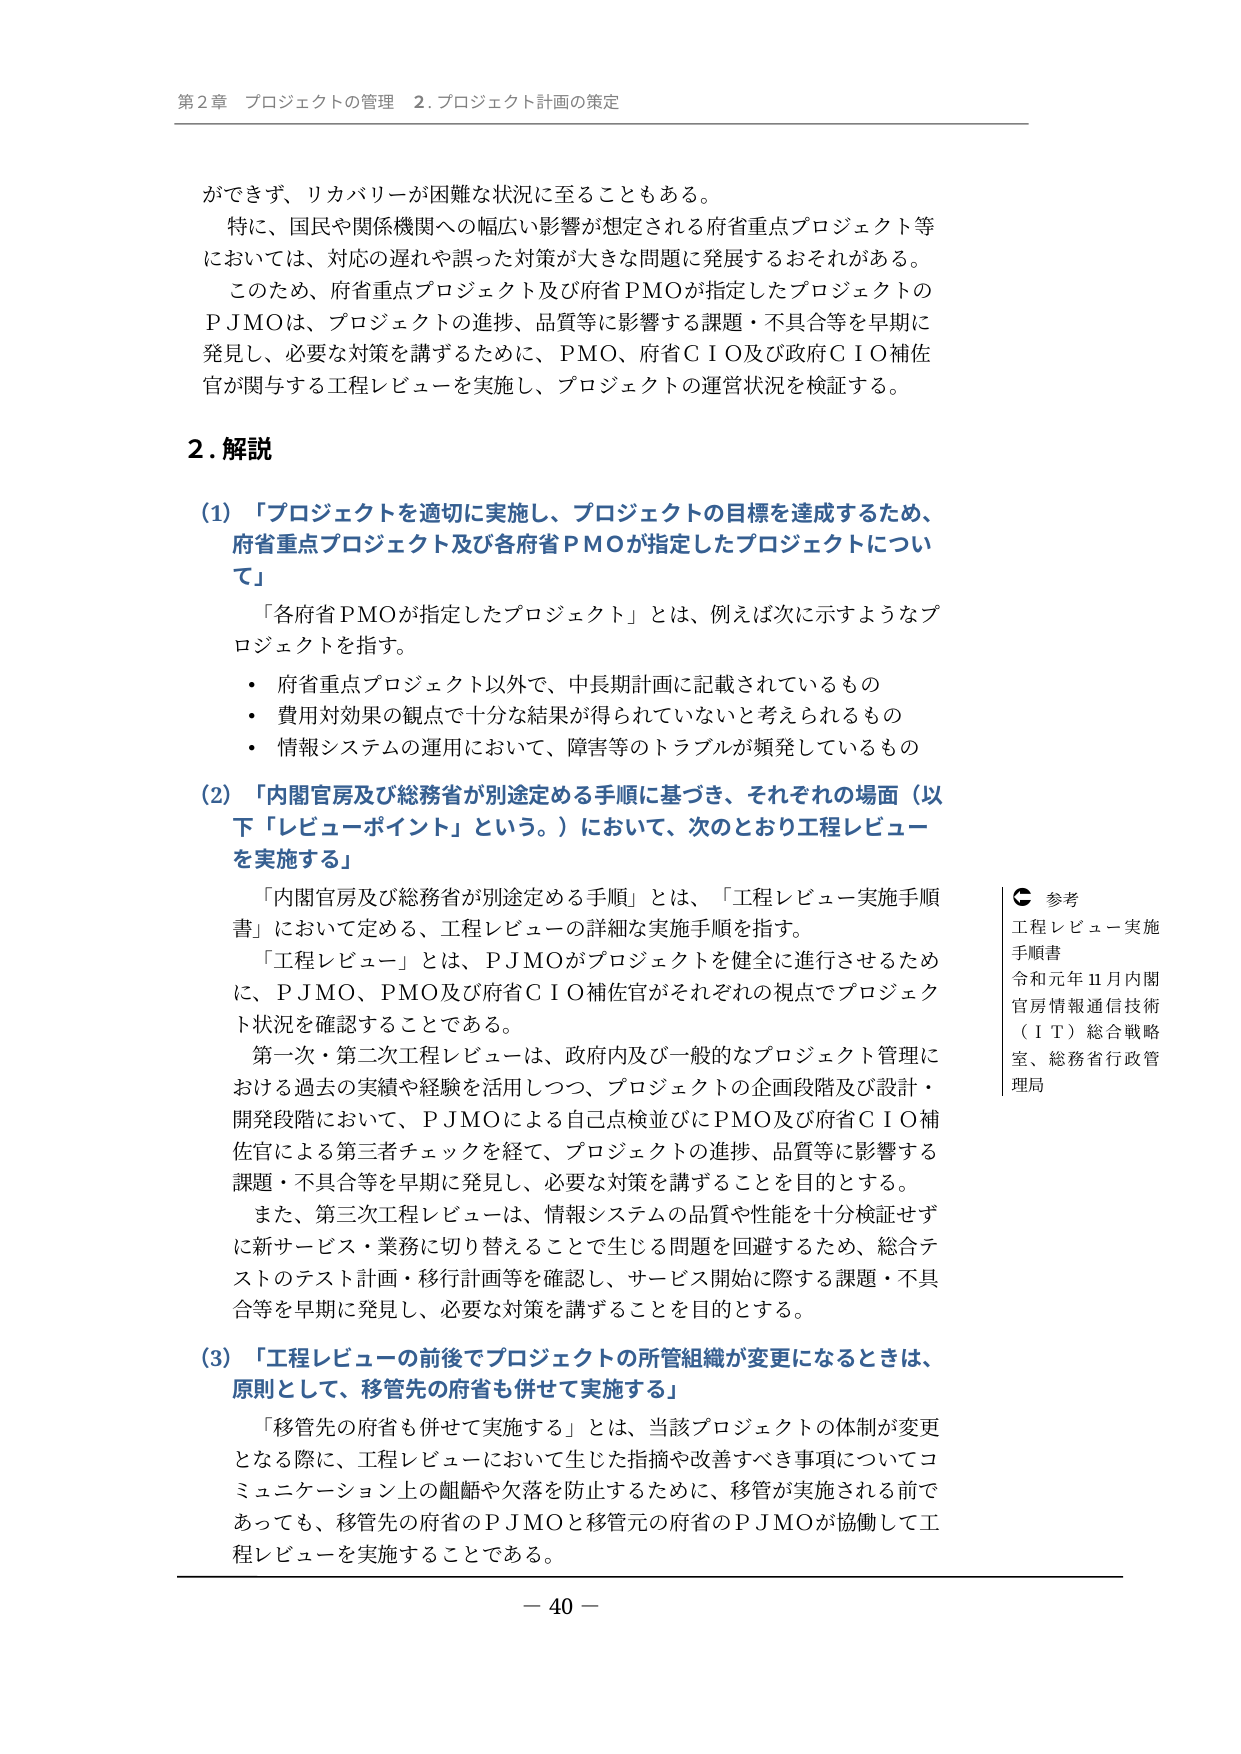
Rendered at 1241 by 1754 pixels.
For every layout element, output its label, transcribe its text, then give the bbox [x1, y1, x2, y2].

text 特に、国民や関係機関への幅広い影響が想定される府省重点プロジェクト等においては、対応の遅れや誤った対策が大きな問題に発展するおそれがある。 [202, 210, 945, 273]
list 費用対効果の観点で十分な結果が得られていないと考えられるもの [248, 699, 945, 731]
text このため、府省重点プロジェクト及び府省ＰＭＯが指定したプロジェクトのＰＪＭＯは、プロジェクトの進捗、品質等に影響する課題・不具合等を早期に発見し、必要な対策を講ずるために、ＰＭＯ、府省ＣＩＯ及び政府ＣＩＯ補佐官が関与する工程レビューを実施し、プロジェクトの運営状況を検証する。 [202, 273, 945, 400]
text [202, 178, 945, 210]
list 府省重点プロジェクト以外で、中長期計画に記載されているもの [248, 667, 945, 699]
text ２. 解説 [177, 416, 945, 480]
subtitle 「内閣官房及び総務省が別途定める手順に基づき、それぞれの場面（以下「レビューポイント」という。）において、次のとおり工程レビューを実施する」 [188, 778, 945, 874]
text 第一次・第二次工程レビューは、政府内及び一般的なプロジェクト管理における過去の実績や経験を活用しつつ、プロジェクトの企画段階及び設計・開発段階において、ＰＪＭＯによる自己点検並びにＰＭＯ及び府省ＣＩＯ補佐官による第三者チェックを経て、プロジェクトの進捗、品質等に影響する課題・不具合等を早期に発見し、必要な対策を講ずることを目的とする。 [232, 1039, 945, 1198]
text また、第三次工程レビューは、情報システムの品質や性能を十分検証せずに新サービス・業務に切り替えることで生じる問題を回避するため、総合テストのテスト計画・移行計画等を確認し、サービス開始に際する課題・不具合等を早期に発見し、必要な対策を講ずることを目的とする。 [232, 1198, 945, 1325]
subtitle 「工程レビューの前後でプロジェクトの所管組織が変更になるときは、原則として、移管先の府省も併せて実施する」 [188, 1341, 945, 1404]
text 「各府省ＰＭＯが指定したプロジェクト」とは、例えば次に示すようなプロジェクトを指す。 [232, 597, 945, 661]
text 「工程レビュー」とは、ＰＪＭＯがプロジェクトを健全に進行させるために、ＰＪＭＯ、ＰＭＯ及び府省ＣＩＯ補佐官がそれぞれの視点でプロジェクト状況を確認することである。 [232, 943, 945, 1039]
text 「移管先の府省も併せて実施する」とは、当該プロジェクトの体制が変更となる際に、工程レビューにおいて生じた指摘や改善すべき事項についてコミュニケーション上の齟齬や欠落を防止するために、移管が実施される前であっても、移管先の府省のＰＪＭＯと移管元の府省のＰＪＭＯが協働して工程レビューを実施することである。 [232, 1411, 945, 1569]
text 「内閣官房及び総務省が別途定める手順」とは、「工程レビュー実施手順書」において定める、工程レビューの詳細な実施手順を指す。 [232, 880, 945, 943]
subtitle 「プロジェクトを適切に実施し、プロジェクトの目標を達成するため、府省重点プロジェクト及び各府省ＰＭＯが指定したプロジェクトについて」 [188, 496, 945, 591]
list 情報システムの運用において、障害等のトラブルが頻発しているもの [248, 731, 945, 762]
